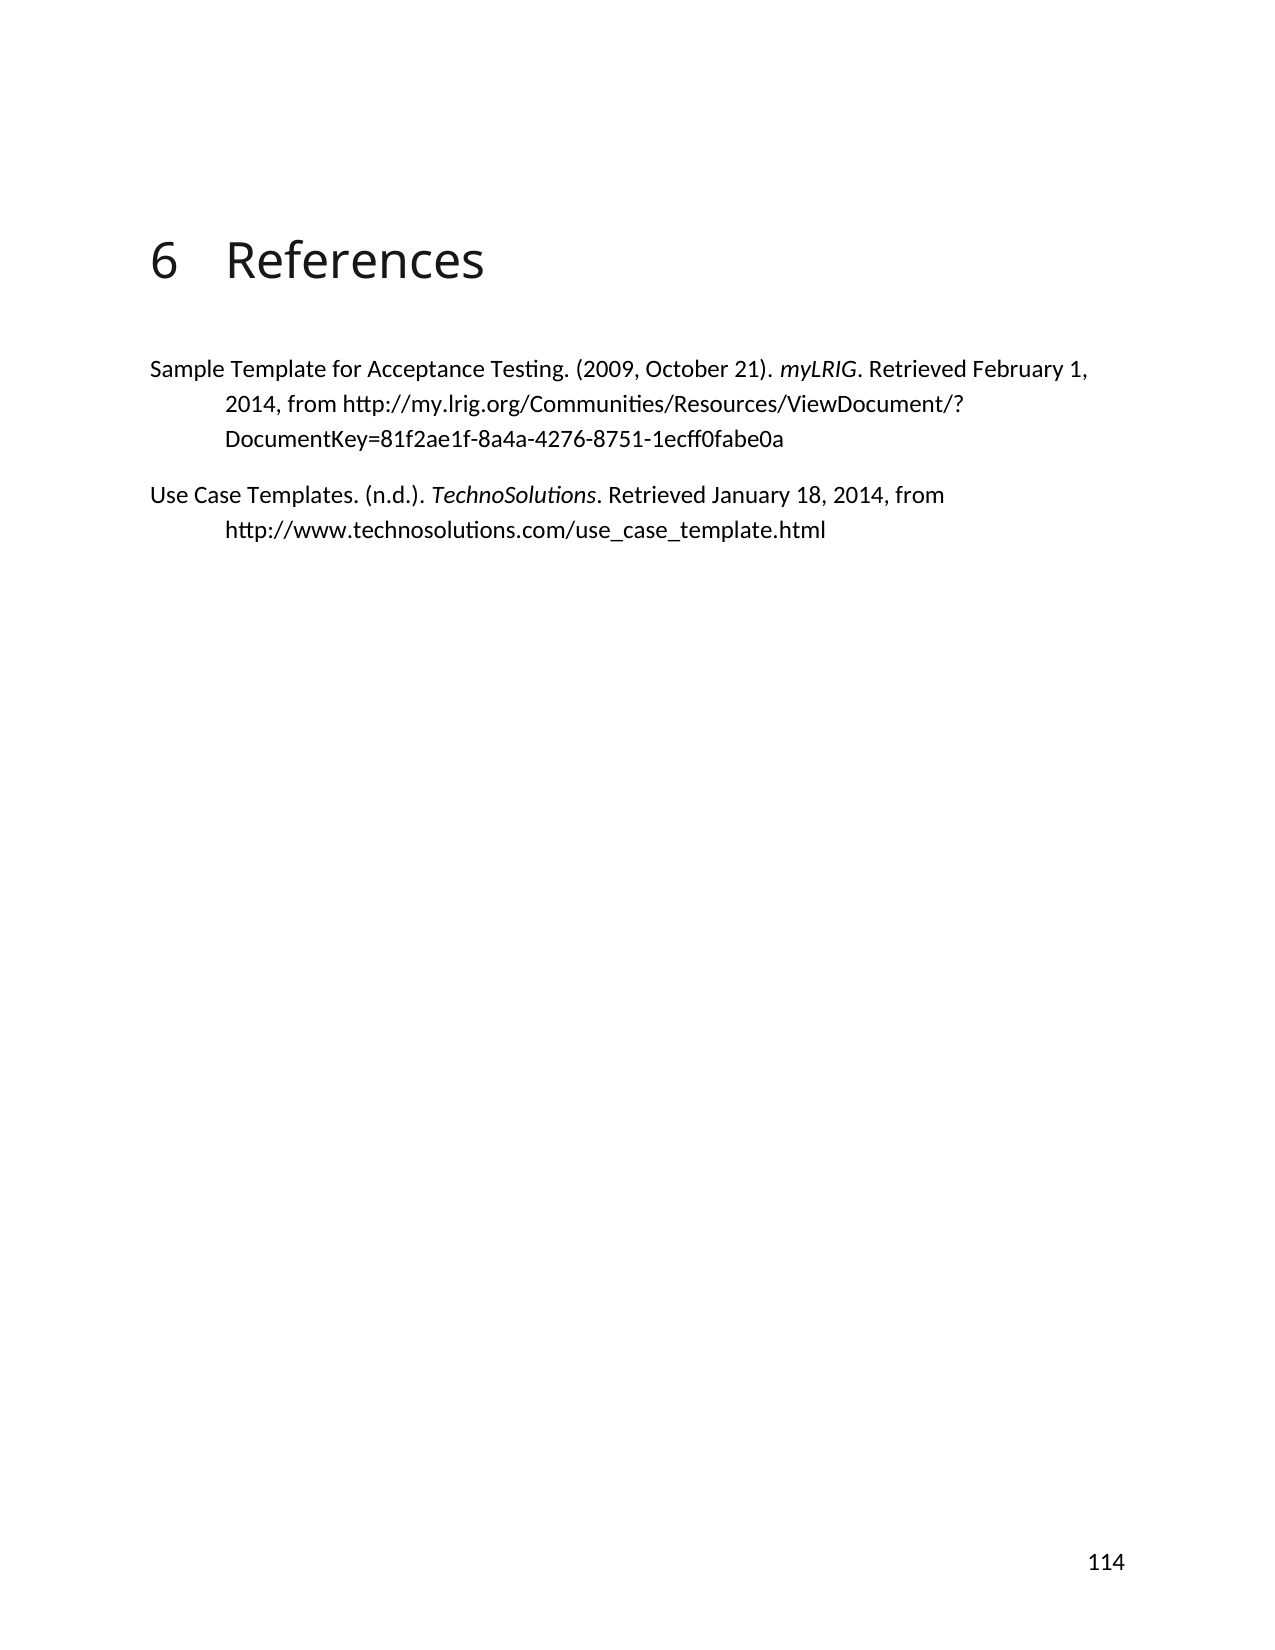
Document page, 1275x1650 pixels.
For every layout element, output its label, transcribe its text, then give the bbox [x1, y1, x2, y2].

text Sample Template for Acceptance Testing. (2009, October 21). myLRIG. Retrieved February 1, 2014, from http://my.lrig.org/Communities/Resources/ViewDocument/?DocumentKey=81f2ae1f-8a4a-4276-8751-1ecff0fabe0a [150, 353, 1125, 454]
subtitle References [150, 225, 1125, 293]
text Use Case Templates. (n.d.). TechnoSolutions. Retrieved January 18, 2014, from http://www.technosolutions.com/use_case_template.html [150, 479, 1125, 545]
